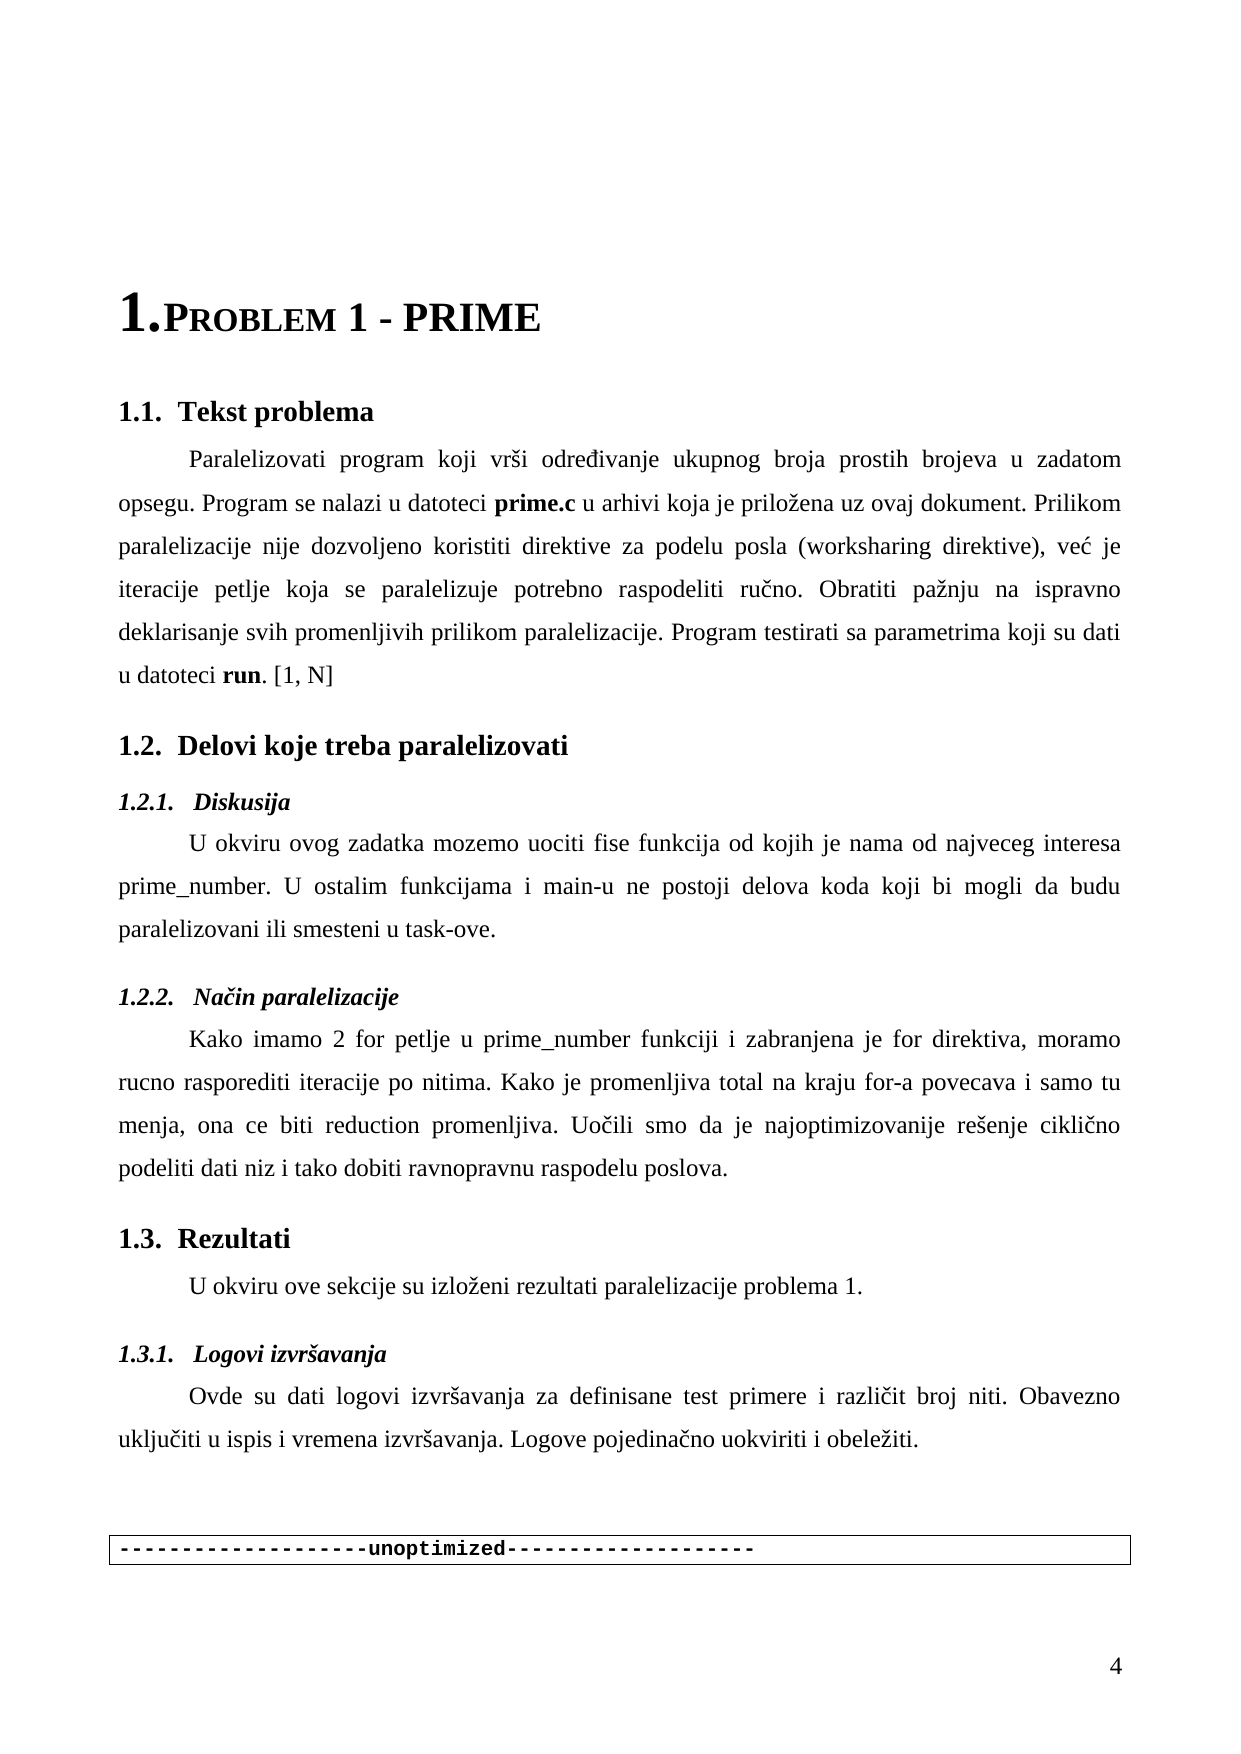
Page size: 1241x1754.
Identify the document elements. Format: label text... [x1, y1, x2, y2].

text Tekst problema [118, 394, 1122, 428]
text U okviru ovog zadatka mozemo uociti fise funkcija od kojih je nama od najveceg interesa prime_number. U ostalim funkcijama i main-u ne postoji delova koda koji bi mogli da budu paralelizovani ili smesteni u task-ove. [118, 828, 1122, 943]
text Problem 1 - PRIME [118, 277, 1122, 344]
text Paralelizovati program koji vrši određivanje ukupnog broja prostih brojeva u zadatom opsegu. Program se nalazi u datoteci prime.c u arhivi koja je priložena uz ovaj dokument. Prilikom paralelizacije nije dozvoljeno koristiti direktive za podelu posla (worksharing direktive), već je iteracije petlje koja se paralelizuje potrebno raspodeliti ručno. Obratiti pažnju na ispravno deklarisanje svih promenljivih prilikom paralelizacije. Program testirati sa parametrima koji su dati u datoteci run. [1, N] [118, 444, 1122, 689]
text U okviru ove sekcije su izloženi rezultati paralelizacije problema 1. [118, 1271, 1122, 1300]
text Ovde su dati logovi izvršavanja za definisane test primere i različit broj niti. Obavezno uključiti u ispis i vremena izvršavanja. Logove pojedinačno uokviriti i obeležiti. [118, 1381, 1122, 1453]
text --------------------unoptimized-------------------- [110, 1536, 1130, 1564]
text Delovi koje treba paralelizovati [118, 728, 1122, 762]
text Diskusija [118, 787, 1122, 816]
text Logovi izvršavanja [118, 1339, 1122, 1368]
text Kako imamo 2 for petlje u prime_number funkciji i zabranjena je for direktiva, moramo rucno rasporediti iteracije po nitima. Kako je promenljiva total na kraju for-a povecava i samo tu menja, ona ce biti reduction promenljiva. Uočili smo da je najoptimizovanije rešenje ciklično podeliti dati niz i tako dobiti ravnopravnu raspodelu poslova. [118, 1024, 1122, 1182]
text Način paralelizacije [118, 982, 1122, 1011]
text Rezultati [118, 1221, 1122, 1255]
